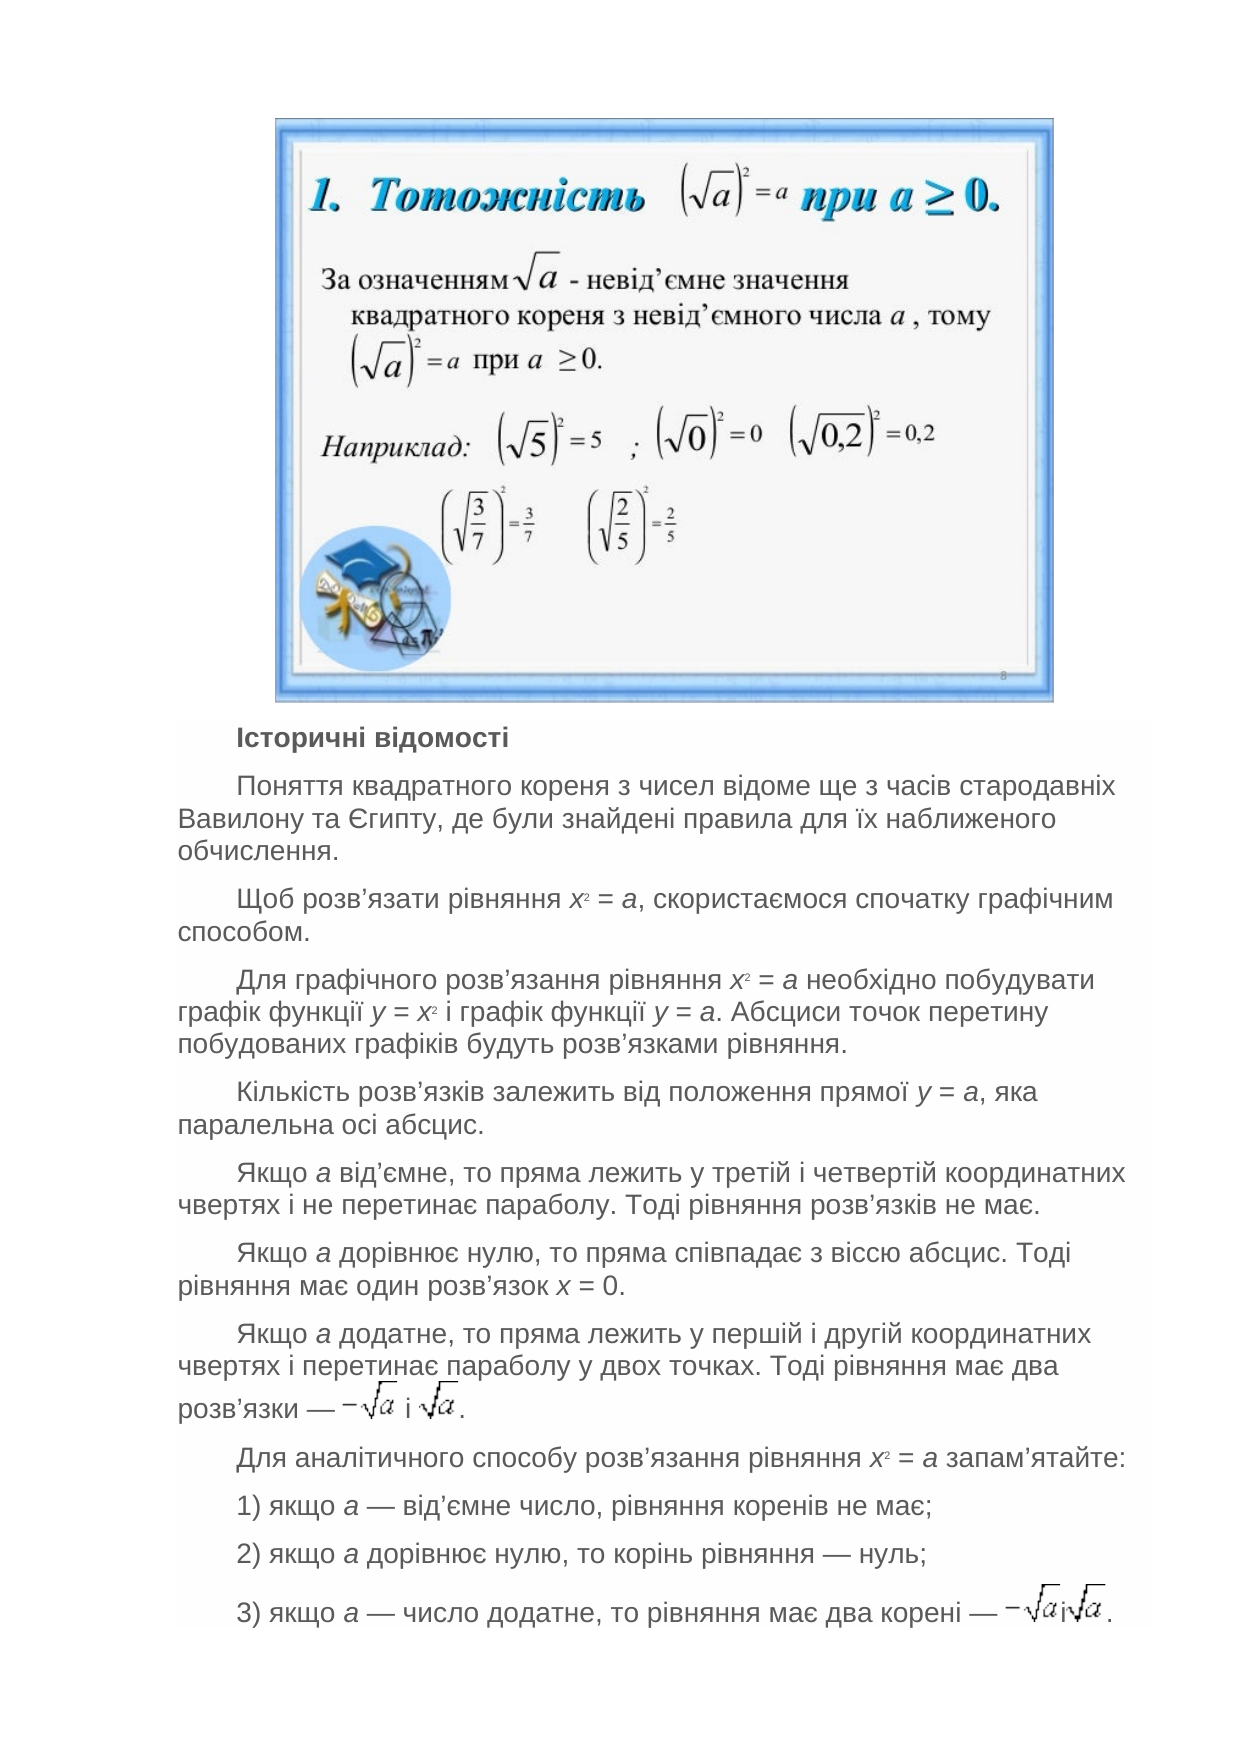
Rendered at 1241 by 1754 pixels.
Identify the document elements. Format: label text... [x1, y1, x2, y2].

text 2) якщо а дорівнює нулю, то корінь рівняння — нуль; [177, 1537, 1152, 1569]
text Якщо a додатне, то пряма лежить у першій і другій координатних чвертях і перетинає параболу у двох точках. Тоді рівняння має два розв’язки — і . [177, 1317, 1152, 1425]
text Якщо a від’ємне, то пряма лежить у третій і четвертій координатних чвертях і не перетинає параболу. Тоді рівняння розв’язків не має. [177, 1156, 1152, 1221]
picture [419, 1381, 459, 1419]
text Кількість розв’язків залежить від положення прямої y = а, яка паралельна осі абсцис. [177, 1075, 1152, 1140]
text Історичні відомості [177, 721, 1152, 754]
picture [1005, 1584, 1061, 1622]
text Щоб розв’язати рівняння х2 = а, скористаємося спочатку графічним способом. [177, 882, 1152, 947]
text Для графічного розв’язання рівняння х2 = а необхідно побудувати графік функції y = x2 і графік функції y = a. Абсциси точок перетину побудованих графіків будуть розв’язками рівняння. [177, 963, 1152, 1060]
picture [275, 118, 1054, 703]
text Поняття квадратного кореня з чисел відоме ще з часів стародавніх Вавилону та Єгипту, де були знайдені правила для їх наближеного обчислення. [177, 769, 1152, 867]
picture [1066, 1584, 1106, 1622]
text 1) якщо а — від’ємне число, рівняння коренів не має; [177, 1488, 1152, 1521]
text Якщо a дорівнює нулю, то пряма співпадає з віссю абсцис. Тоді рівняння має один розв’язок x = 0. [177, 1236, 1152, 1301]
text Для аналітичного способу розв’язання рівняння х2 = а запам’ятайте: [177, 1441, 1152, 1473]
picture [342, 1381, 398, 1419]
text 3) якщо а — число додатне, то рівняння має два корені — і. [177, 1584, 1152, 1628]
